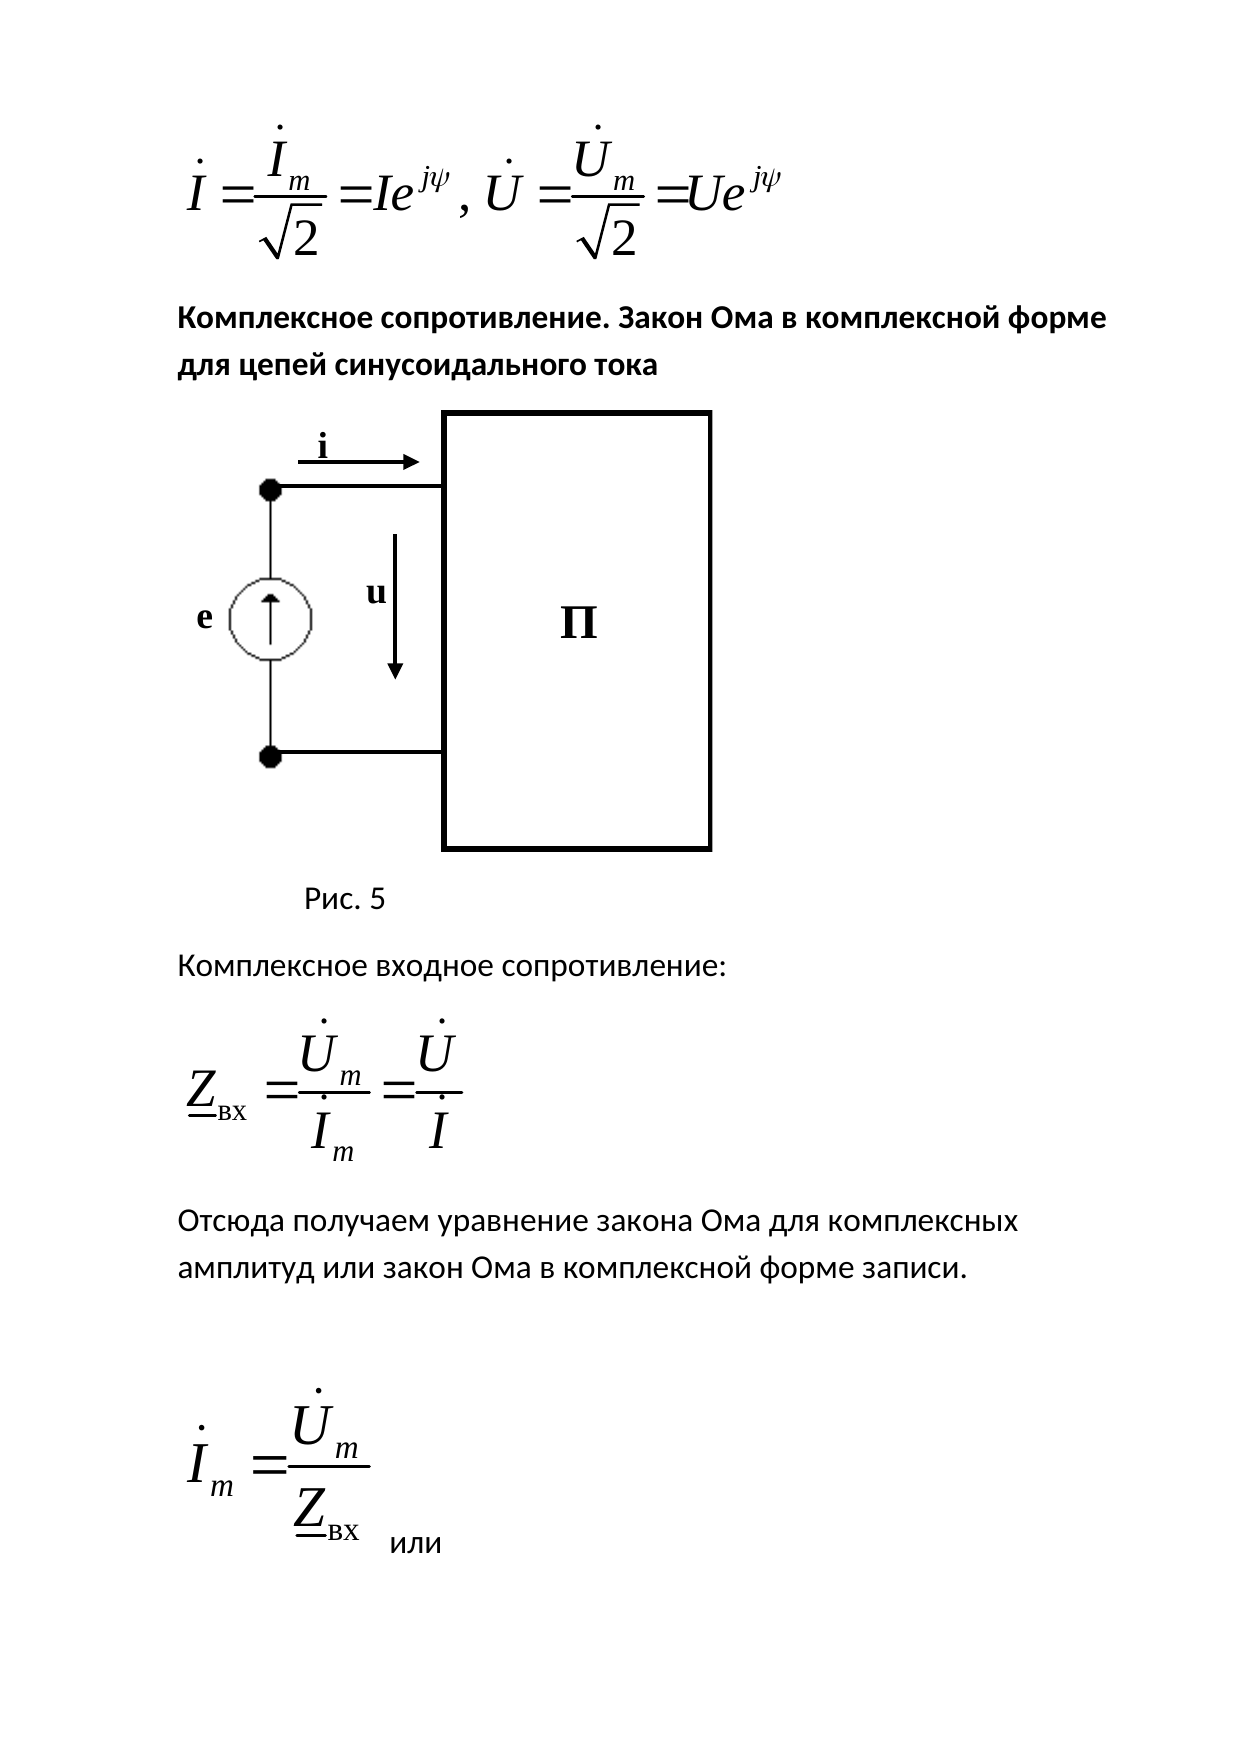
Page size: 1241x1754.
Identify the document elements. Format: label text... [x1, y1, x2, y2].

text или [177, 1381, 1152, 1562]
text Отсюда получаем уравнение закона Ома для комплексных амплитуд или закон Ома в комплексной форме записи. [177, 1199, 1152, 1287]
text Комплексное входное сопротивление: [177, 944, 1152, 985]
text Рис. 5 [177, 877, 1152, 917]
text Комплексное сопротивление. Закон Ома в комплексной форме для цепей синусоидального тока [177, 296, 1152, 383]
